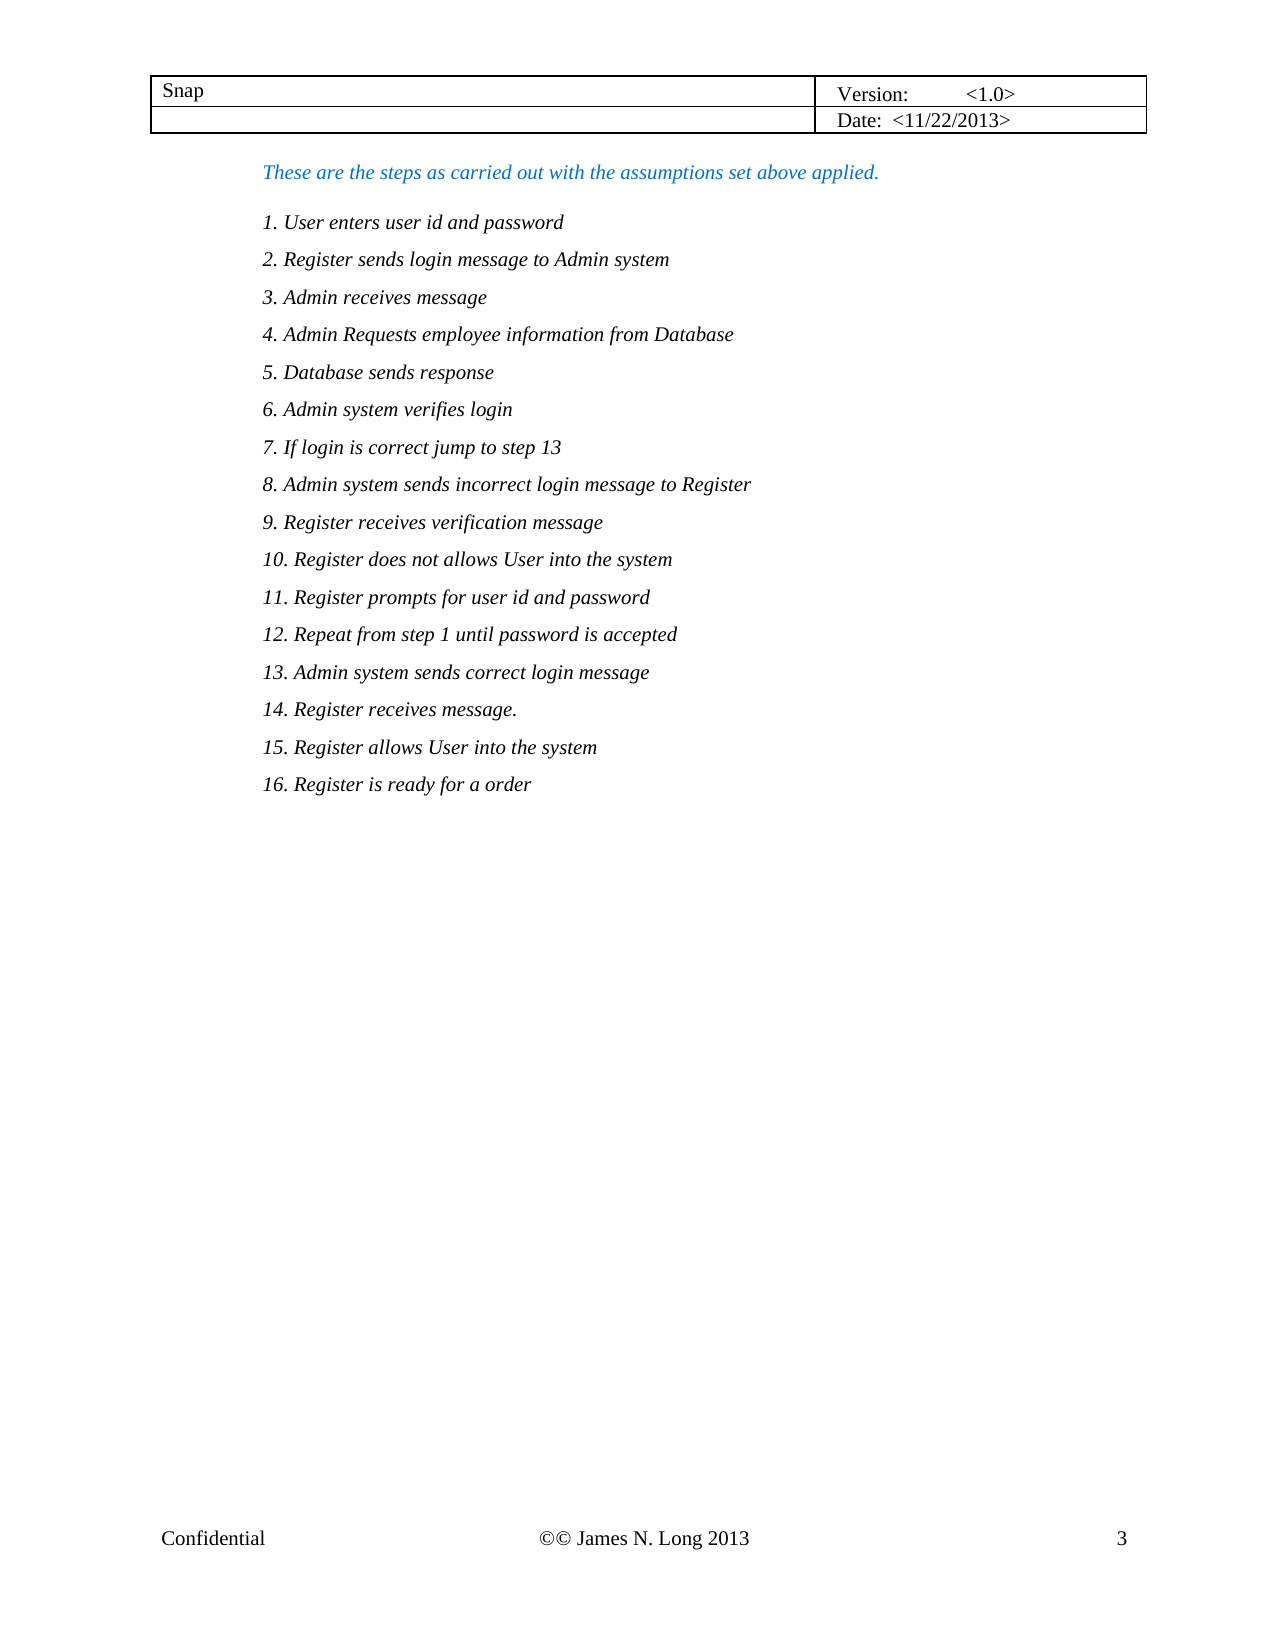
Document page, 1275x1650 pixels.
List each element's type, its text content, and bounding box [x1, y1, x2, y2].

text 16. Register is ready for a order [225, 771, 1125, 796]
text 14. Register receives message. [225, 696, 1125, 721]
text 13. Admin system sends correct login message [225, 659, 1125, 684]
text These are the steps as carried out with the assumptions set above applied. [262, 159, 1125, 184]
text 2. Register sends login message to Admin system [225, 246, 1125, 271]
text 10. Register does not allows User into the system [225, 546, 1125, 571]
text 6. Admin system verifies login [225, 396, 1125, 421]
text 4. Admin Requests employee information from Database [225, 321, 1125, 346]
text 15. Register allows User into the system [225, 734, 1125, 759]
text 12. Repeat from step 1 until password is accepted [225, 621, 1125, 646]
text 5. Database sends response [225, 359, 1125, 384]
text 3. Admin receives message [225, 284, 1125, 309]
text 9. Register receives verification message [225, 509, 1125, 534]
text 7. If login is correct jump to step 13 [225, 434, 1125, 459]
text 1. User enters user id and password [225, 209, 1125, 234]
text 8. Admin system sends incorrect login message to Register [225, 471, 1125, 496]
text 11. Register prompts for user id and password [225, 584, 1125, 609]
